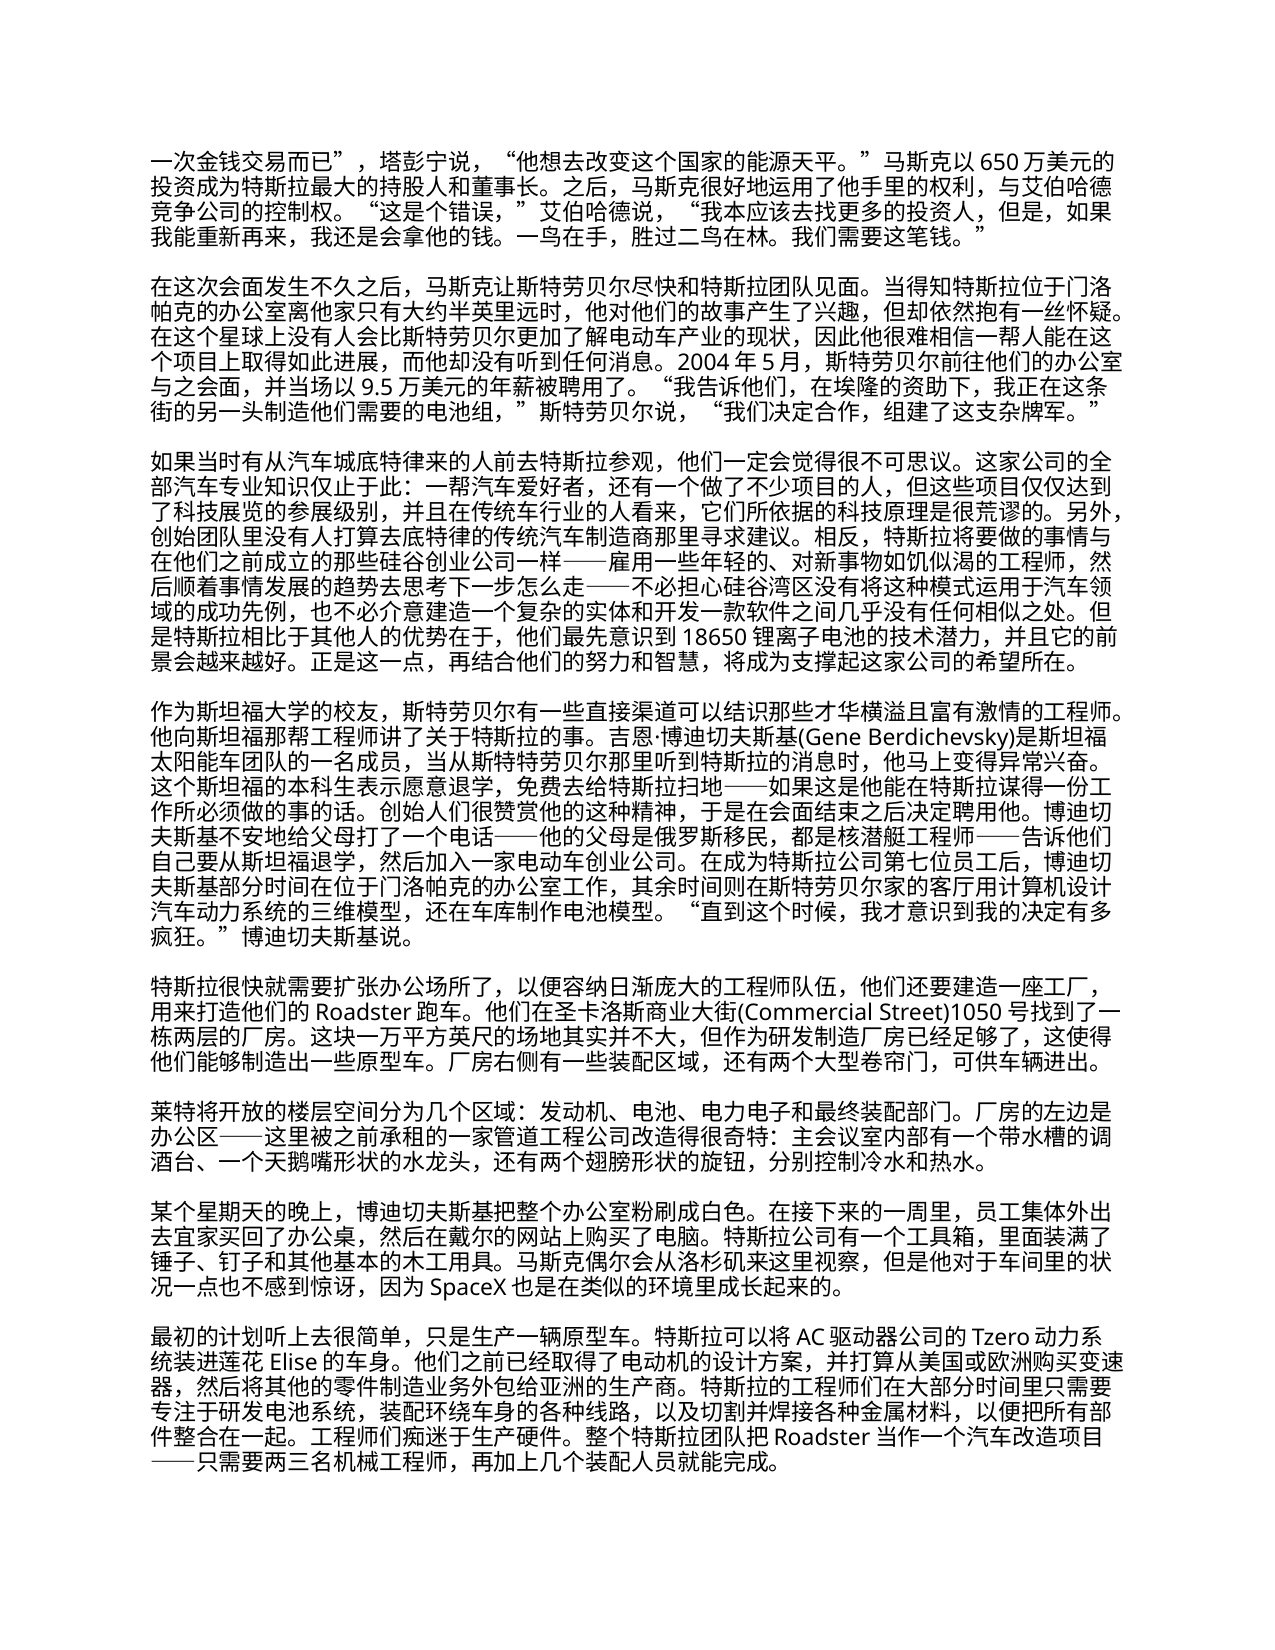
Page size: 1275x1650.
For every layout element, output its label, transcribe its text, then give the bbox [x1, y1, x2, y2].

text 特斯拉很快就需要扩张办公场所了，以便容纳日渐庞大的工程师队伍，他们还要建造一座工厂，用来打造他们的Roadster跑车。他们在圣卡洛斯商业大街(Commercial Street)1050号找到了一栋两层的厂房。这块一万平方英尺的场地其实并不大，但作为研发制造厂房已经足够了，这使得他们能够制造出一些原型车。厂房右侧有一些装配区域，还有两个大型卷帘门，可供车辆进出。 [150, 975, 1125, 1075]
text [150, 150, 1125, 250]
text 最初的计划听上去很简单，只是生产一辆原型车。特斯拉可以将AC驱动器公司的Tzero动力系统装进莲花Elise的车身。他们之前已经取得了电动机的设计方案，并打算从美国或欧洲购买变速器，然后将其他的零件制造业务外包给亚洲的生产商。特斯拉的工程师们在大部分时间里只需要专注于研发电池系统，装配环绕车身的各种线路，以及切割并焊接各种金属材料，以便把所有部件整合在一起。工程师们痴迷于生产硬件。整个特斯拉团队把Roadster当作一个汽车改造项目——只需要两三名机械工程师，再加上几个装配人员就能完成。 [150, 1325, 1125, 1475]
text 如果当时有从汽车城底特律来的人前去特斯拉参观，他们一定会觉得很不可思议。这家公司的全部汽车专业知识仅止于此：一帮汽车爱好者，还有一个做了不少项目的人，但这些项目仅仅达到了科技展览的参展级别，并且在传统车行业的人看来，它们所依据的科技原理是很荒谬的。另外，创始团队里没有人打算去底特律的传统汽车制造商那里寻求建议。相反，特斯拉将要做的事情与在他们之前成立的那些硅谷创业公司一样——雇用一些年轻的、对新事物如饥似渴的工程师，然后顺着事情发展的趋势去思考下一步怎么走——不必担心硅谷湾区没有将这种模式运用于汽车领域的成功先例，也不必介意建造一个复杂的实体和开发一款软件之间几乎没有任何相似之处。但是特斯拉相比于其他人的优势在于，他们最先意识到18650锂离子电池的技术潜力，并且它的前景会越来越好。正是这一点，再结合他们的努力和智慧，将成为支撑起这家公司的希望所在。 [150, 450, 1125, 675]
text 某个星期天的晚上，博迪切夫斯基把整个办公室粉刷成白色。在接下来的一周里，员工集体外出去宜家买回了办公桌，然后在戴尔的网站上购买了电脑。特斯拉公司有一个工具箱，里面装满了锤子、钉子和其他基本的木工用具。马斯克偶尔会从洛杉矶来这里视察，但是他对于车间里的状况一点也不感到惊讶，因为SpaceX也是在类似的环境里成长起来的。 [150, 1200, 1125, 1300]
text 作为斯坦福大学的校友，斯特劳贝尔有一些直接渠道可以结识那些才华横溢且富有激情的工程师。他向斯坦福那帮工程师讲了关于特斯拉的事。吉恩·博迪切夫斯基(Gene Berdichevsky)是斯坦福太阳能车团队的一名成员，当从斯特特劳贝尔那里听到特斯拉的消息时，他马上变得异常兴奋。这个斯坦福的本科生表示愿意退学，免费去给特斯拉扫地——如果这是他能在特斯拉谋得一份工作所必须做的事的话。创始人们很赞赏他的这种精神，于是在会面结束之后决定聘用他。博迪切夫斯基不安地给父母打了一个电话——他的父母是俄罗斯移民，都是核潜艇工程师——告诉他们自己要从斯坦福退学，然后加入一家电动车创业公司。在成为特斯拉公司第七位员工后，博迪切夫斯基部分时间在位于门洛帕克的办公室工作，其余时间则在斯特劳贝尔家的客厅用计算机设计汽车动力系统的三维模型，还在车库制作电池模型。“直到这个时候，我才意识到我的决定有多疯狂。”博迪切夫斯基说。 [150, 700, 1125, 950]
text 莱特将开放的楼层空间分为几个区域：发动机、电池、电力电子和最终装配部门。厂房的左边是办公区——这里被之前承租的一家管道工程公司改造得很奇特：主会议室内部有一个带水槽的调酒台、一个天鹅嘴形状的水龙头，还有两个翅膀形状的旋钮，分别控制冷水和热水。 [150, 1100, 1125, 1175]
text 在这次会面发生不久之后，马斯克让斯特劳贝尔尽快和特斯拉团队见面。当得知特斯拉位于门洛帕克的办公室离他家只有大约半英里远时，他对他们的故事产生了兴趣，但却依然抱有一丝怀疑。在这个星球上没有人会比斯特劳贝尔更加了解电动车产业的现状，因此他很难相信一帮人能在这个项目上取得如此进展，而他却没有听到任何消息。2004年5月，斯特劳贝尔前往他们的办公室与之会面，并当场以9.5万美元的年薪被聘用了。“我告诉他们，在埃隆的资助下，我正在这条街的另一头制造他们需要的电池组，”斯特劳贝尔说，“我们决定合作，组建了这支杂牌军。” [150, 275, 1125, 425]
